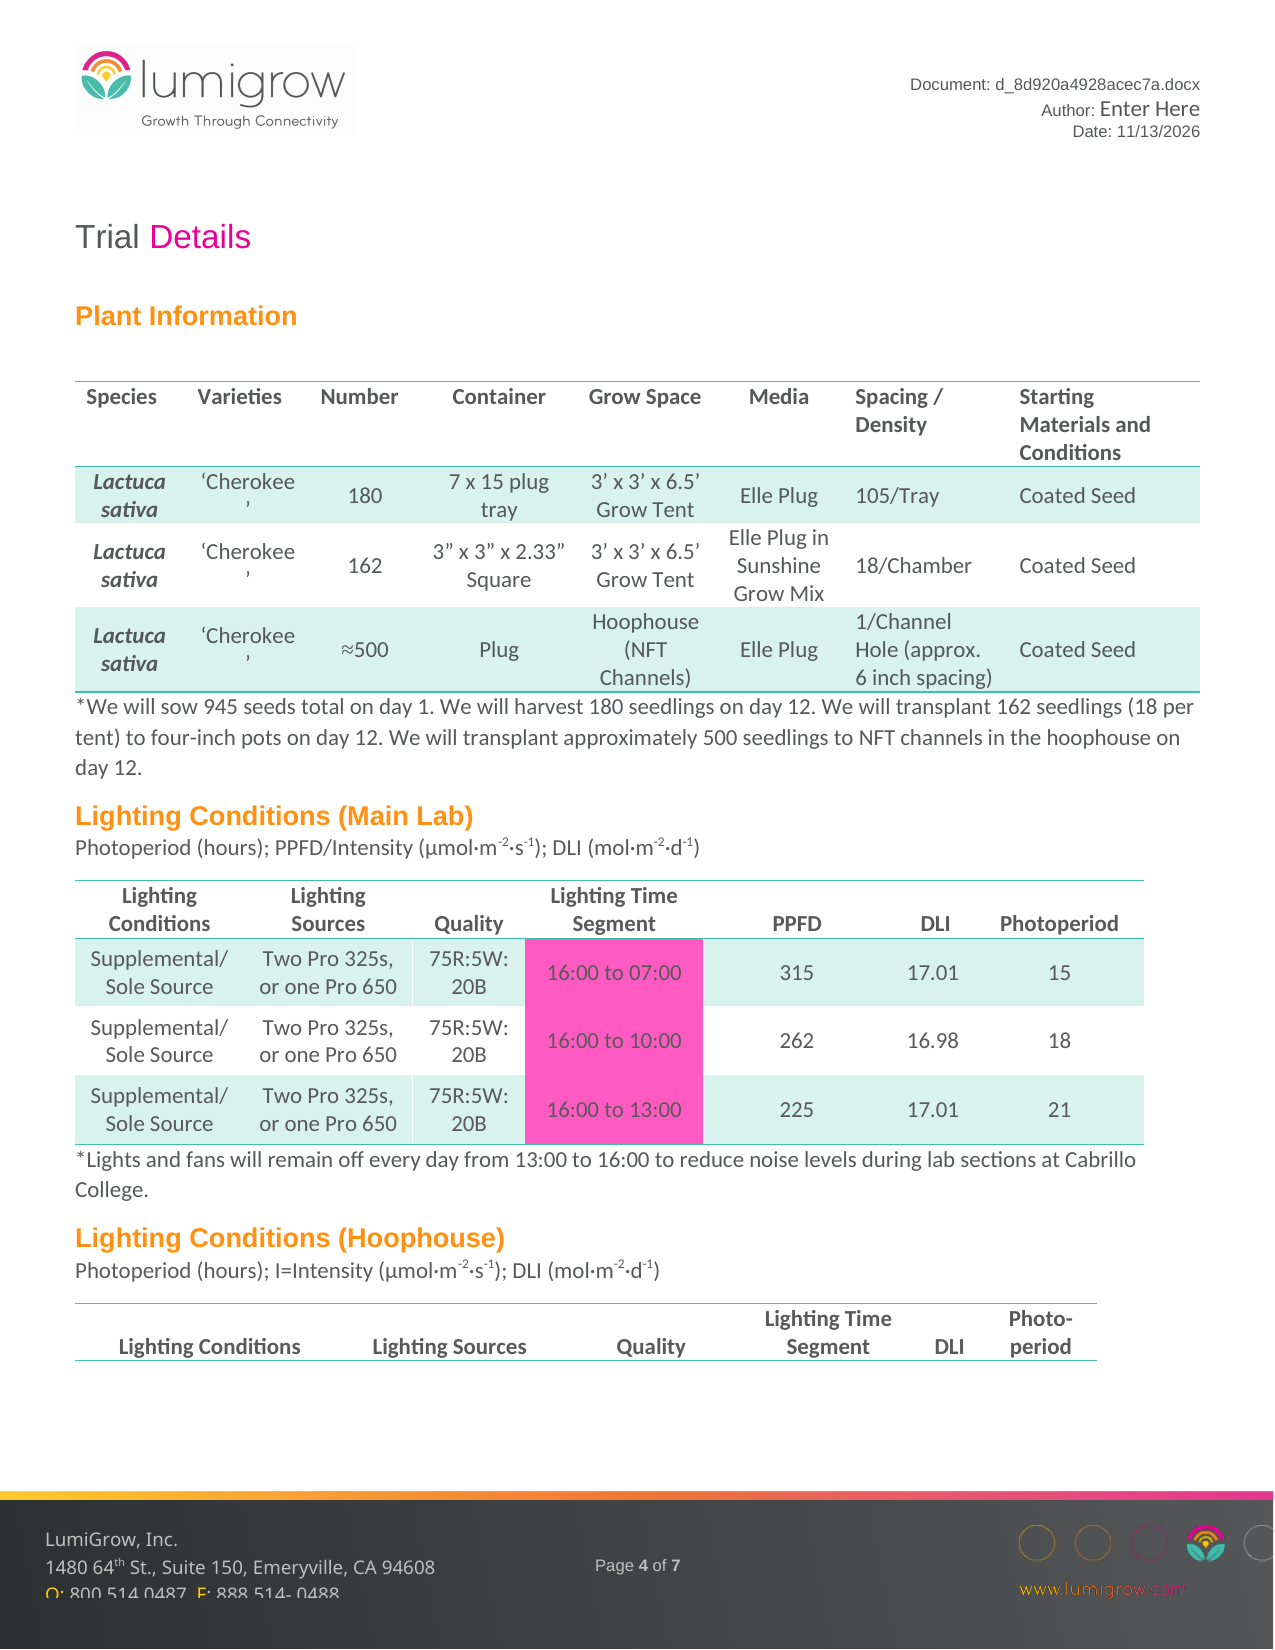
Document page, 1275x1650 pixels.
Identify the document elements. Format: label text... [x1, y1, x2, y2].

table_cell 15 [975, 939, 1144, 1006]
text Photoperiod (hours); PPFD/Intensity (µmol·m-2·s-1); DLI (mol·m-2·d-1) [75, 833, 1200, 861]
table_cell Elle Plug in Sunshine Grow Mix [714, 523, 844, 607]
subtitle Trial Details [75, 217, 1200, 255]
table_cell ‘Cherokee’ [186, 467, 309, 523]
table_cell 17.01 [891, 1075, 975, 1144]
picture [0, 1491, 1274, 1500]
table_cell 225 [703, 1075, 891, 1144]
table_header Quality [555, 1304, 747, 1360]
table_cell Coated Seed [1008, 523, 1200, 607]
table_header DLI [891, 881, 975, 937]
table_header Lighting Sources [344, 1304, 555, 1360]
table_cell 315 [703, 939, 891, 1006]
table_cell 262 [703, 1006, 891, 1075]
table_cell 17.01 [891, 939, 975, 1006]
table_cell Lactuca sativa [75, 467, 186, 523]
table_cell Two Pro 325s, or one Pro 650 [244, 939, 412, 1006]
table_cell ‘Cherokee’ [186, 523, 309, 607]
table_cell Supplemental/Sole Source [75, 939, 244, 1006]
picture [75, 45, 357, 135]
text *We will sow 945 seeds total on day 1. We will harvest 180 seedlings on day 12. We will transplant 162 seedlings (18 per tent) to four-inch pots on day 12. We will transplant approximately 500 seedlings to NFT channels in the hoophouse on day 12. [75, 693, 1200, 781]
table_cell 21 [975, 1075, 1144, 1144]
table_cell 16:00 to 13:00 [525, 1075, 703, 1144]
table_cell 16:00 to 07:00 [525, 939, 703, 1006]
table_cell Lactuca sativa [75, 607, 186, 691]
text Photoperiod (hours); I=Intensity (µmol·m-2·s-1); DLI (mol·m-2·d-1) [75, 1256, 1200, 1284]
table_cell Coated Seed [1008, 467, 1200, 523]
table_header Number [309, 382, 421, 466]
table_cell Supplemental/Sole Source [75, 1006, 244, 1075]
table_header Lighting Conditions [75, 1304, 344, 1360]
table_cell 7 x 15 plug tray [421, 467, 577, 523]
table_cell ≈500 [309, 607, 421, 691]
table_cell Plug [421, 607, 577, 691]
table_cell ‘Cherokee’ [186, 607, 309, 691]
table_cell 18 [975, 1006, 1144, 1075]
table_header Lighting Time Segment [747, 1304, 909, 1360]
table_header DLI [909, 1304, 984, 1360]
picture [1020, 1581, 1186, 1599]
text *Lights and fans will remain off every day from 13:00 to 16:00 to reduce noise levels during lab sections at Cabrillo College. [75, 1145, 1200, 1203]
table_header Quality [413, 881, 525, 937]
table_cell 3’ x 3’ x 6.5’ Grow Tent [577, 523, 714, 607]
table_cell 162 [309, 523, 421, 607]
table_cell 75R:5W:20B [413, 1075, 525, 1144]
table_cell 75R:5W:20B [413, 939, 525, 1006]
table_header PPFD [703, 881, 891, 937]
table_header Lighting Conditions [75, 881, 244, 937]
table_cell 1/Channel Hole (approx. 6 inch spacing) [844, 607, 1008, 691]
table_cell 3’ x 3’ x 6.5’ Grow Tent [577, 467, 714, 523]
table_cell 16:00 to 10:00 [525, 1006, 703, 1075]
table_header Grow Space [577, 382, 714, 466]
table_cell 75R:5W:20B [413, 1006, 525, 1075]
table_header Lighting Time Segment [525, 881, 703, 937]
table_cell Elle Plug [714, 607, 844, 691]
table_header Spacing / Density [844, 382, 1008, 466]
subtitle Lighting Conditions (Hoophouse) [75, 1222, 1200, 1253]
table_cell 16.98 [891, 1006, 975, 1075]
table_cell Two Pro 325s, or one Pro 650 [244, 1075, 412, 1144]
table_cell Lactuca sativa [75, 523, 186, 607]
subtitle Lighting Conditions (Main Lab) [75, 800, 1200, 831]
table_header Varieties [186, 382, 309, 466]
table_header Lighting Sources [244, 881, 412, 937]
table_cell 18/Chamber [844, 523, 1008, 607]
table_header Starting Materials and Conditions [1008, 382, 1200, 466]
table_header Media [714, 382, 844, 466]
table_cell Two Pro 325s, or one Pro 650 [244, 1006, 412, 1075]
table_header Container [421, 382, 577, 466]
table_header Photo-period [984, 1304, 1097, 1360]
table_cell 3” x 3” x 2.33” Square [421, 523, 577, 607]
table_cell Coated Seed [1008, 607, 1200, 691]
table_cell Supplemental/Sole Source [75, 1075, 244, 1144]
table_header Species [75, 382, 186, 466]
table_cell Elle Plug [714, 467, 844, 523]
table_header Photoperiod [975, 881, 1144, 937]
table_cell 180 [309, 467, 421, 523]
picture [1019, 1525, 1275, 1562]
subtitle Plant Information [75, 300, 1200, 332]
table_cell Hoophouse (NFT Channels) [577, 607, 714, 691]
table_cell 105/Tray [844, 467, 1008, 523]
